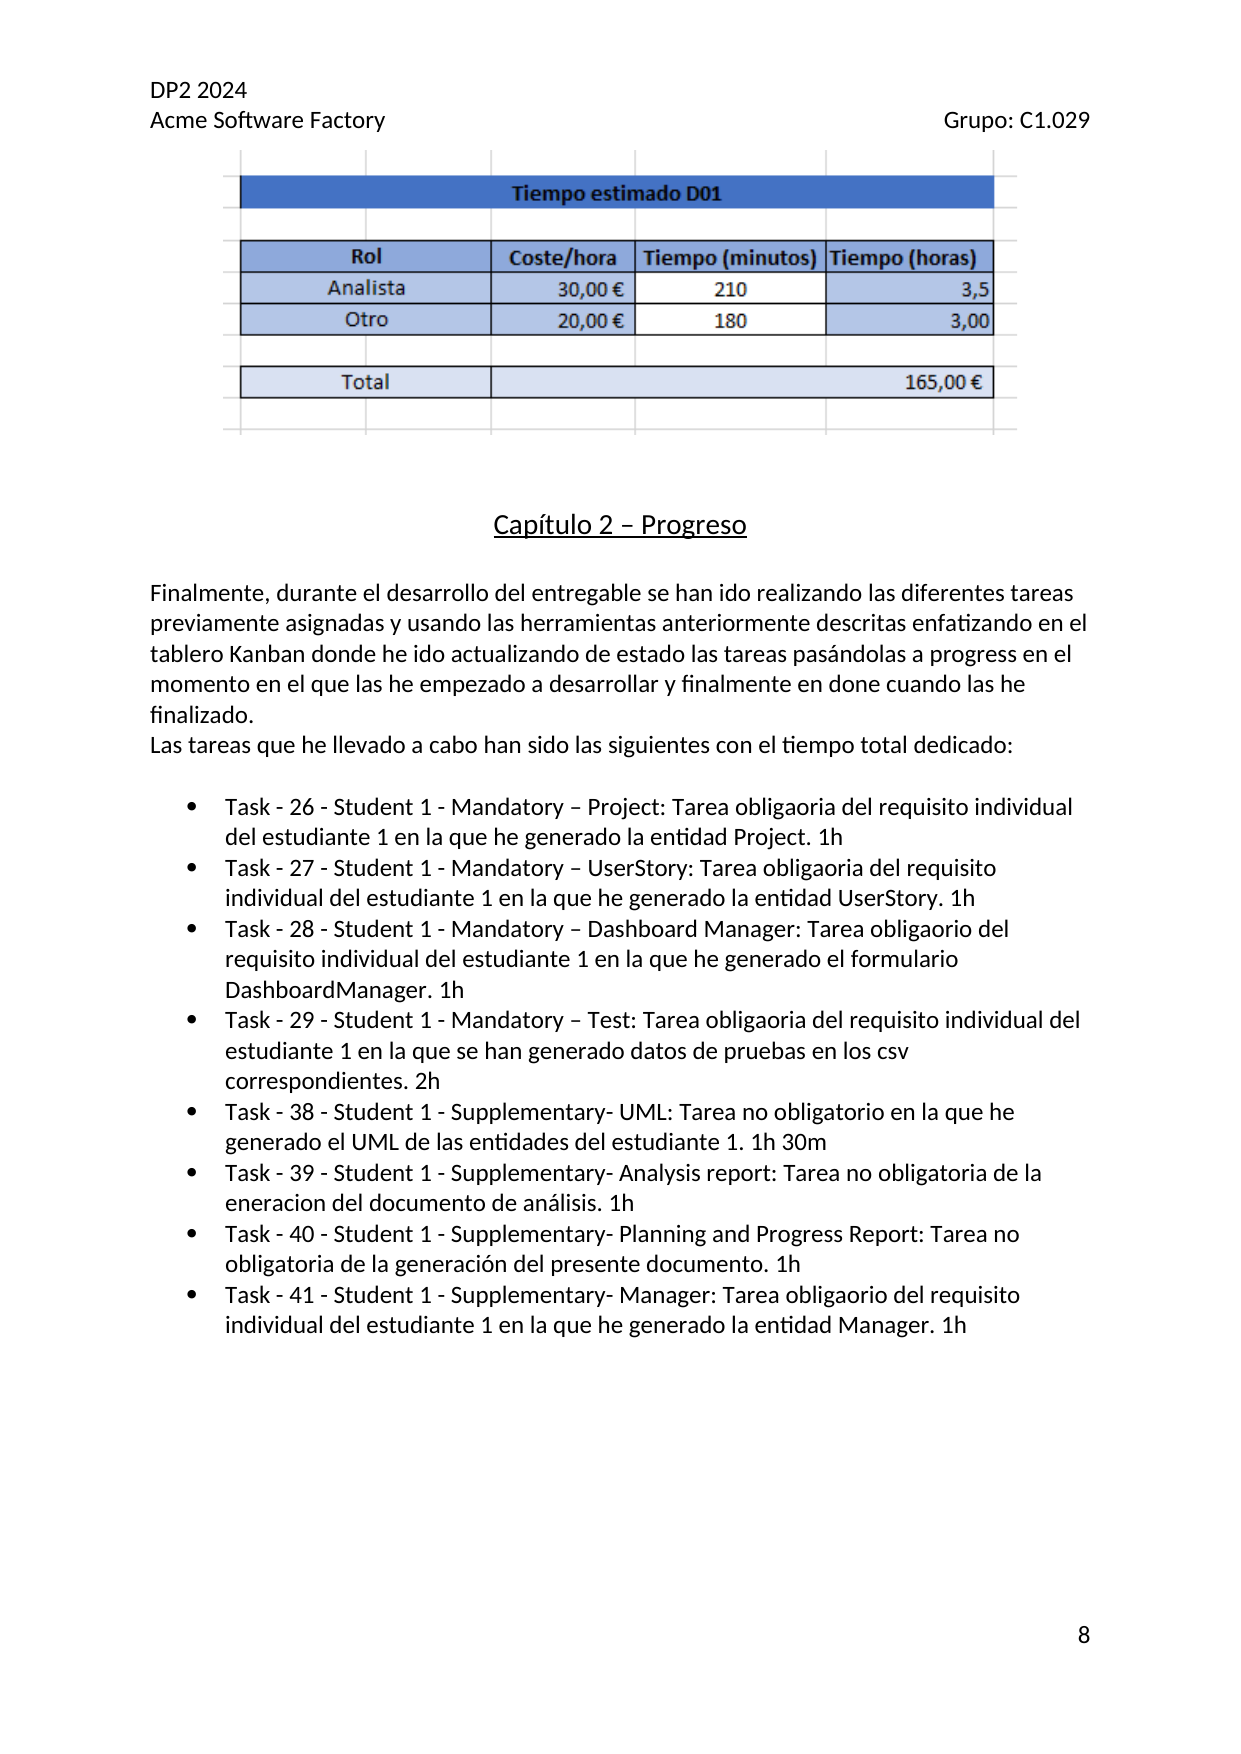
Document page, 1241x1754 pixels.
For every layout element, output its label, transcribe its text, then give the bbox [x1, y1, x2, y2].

text Capítulo 2 – Progreso [150, 506, 1090, 541]
text Las tareas que he llevado a cabo han sido las siguientes con el tiempo total dedicado: [150, 729, 1090, 760]
list Task - 28 - Student 1 - Mandatory – Dashboard Manager: Tarea obligaorio del requisito individual del estudiante 1 en la que he generado el formulario DashboardManager. 1h [187, 913, 1090, 1004]
list Task - 29 - Student 1 - Mandatory – Test: Tarea obligaoria del requisito individual del estudiante 1 en la que se han generado datos de pruebas en los csv correspondientes. 2h [187, 1004, 1090, 1096]
list Task - 41 - Student 1 - Supplementary- Manager: Tarea obligaorio del requisito individual del estudiante 1 en la que he generado la entidad Manager. 1h [187, 1279, 1090, 1340]
list Task - 27 - Student 1 - Mandatory – UserStory: Tarea obligaoria del requisito individual del estudiante 1 en la que he generado la entidad UserStory. 1h [187, 852, 1090, 913]
list Task - 26 - Student 1 - Mandatory – Project: Tarea obligaoria del requisito individual del estudiante 1 en la que he generado la entidad Project. 1h [187, 791, 1090, 852]
picture [223, 150, 1018, 435]
list Task - 39 - Student 1 - Supplementary- Analysis report: Tarea no obligatoria de la eneracion del documento de análisis. 1h [187, 1157, 1090, 1218]
list Task - 38 - Student 1 - Supplementary- UML: Tarea no obligatorio en la que he generado el UML de las entidades del estudiante 1. 1h 30m [187, 1096, 1090, 1157]
list Task - 40 - Student 1 - Supplementary- Planning and Progress Report: Tarea no obligatoria de la generación del presente documento. 1h [187, 1218, 1090, 1279]
text Finalmente, durante el desarrollo del entregable se han ido realizando las diferentes tareas previamente asignadas y usando las herramientas anteriormente descritas enfatizando en el tablero Kanban donde he ido actualizando de estado las tareas pasándolas a progress en el momento en el que las he empezado a desarrollar y finalmente en done cuando las he finalizado. [150, 577, 1090, 729]
